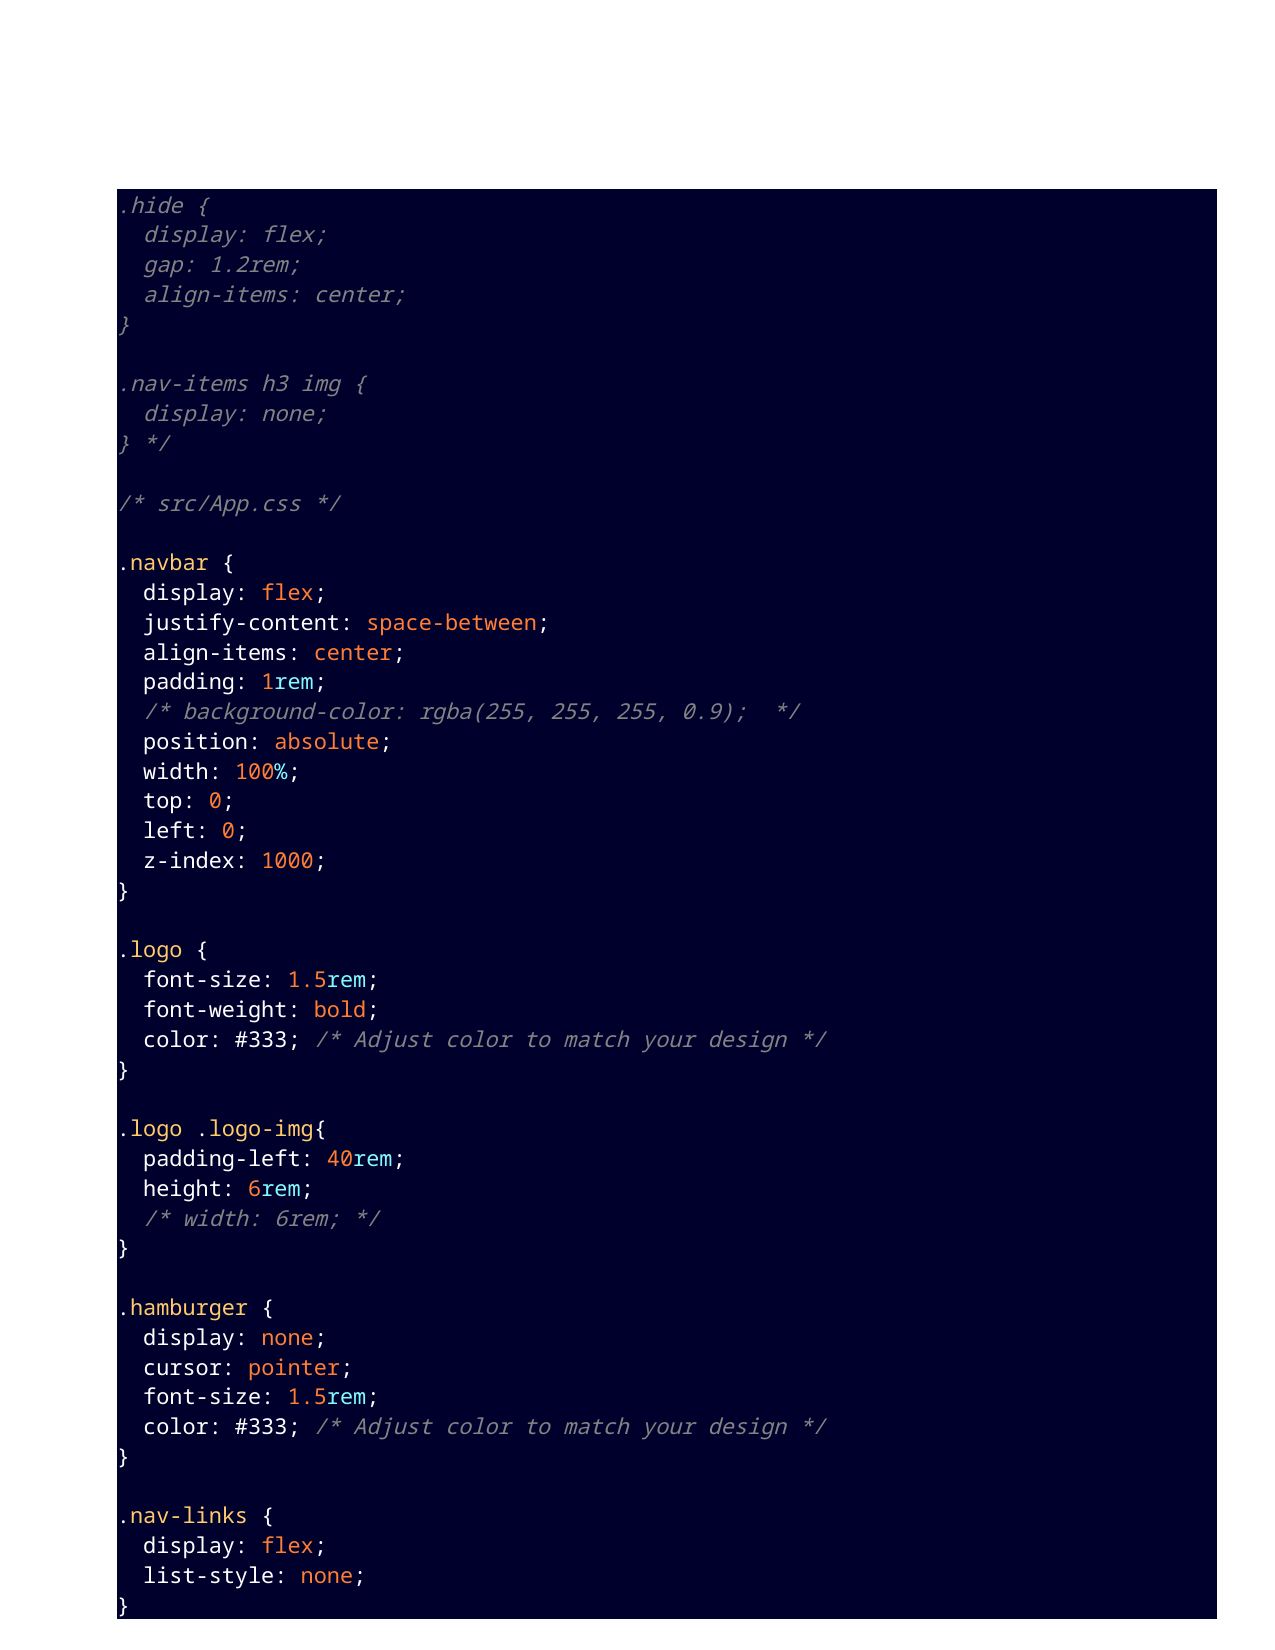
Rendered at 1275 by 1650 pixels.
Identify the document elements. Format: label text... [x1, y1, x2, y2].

text padding: 1rem; [117, 666, 1217, 696]
text justify-content: space-between; [117, 607, 1217, 636]
text .nav-links { [117, 1500, 1217, 1530]
text align-items: center; [117, 636, 1217, 666]
text /* width: 6rem; */ [117, 1202, 1217, 1232]
text .logo .logo-img{ [117, 1113, 1217, 1143]
text } [117, 1053, 1217, 1083]
text display: flex; [117, 1530, 1217, 1560]
text display: flex; [117, 219, 1217, 249]
text gap: 1.2rem; [117, 249, 1217, 279]
text } [117, 1590, 1217, 1619]
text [117, 1411, 1217, 1441]
text align-items: center; [117, 279, 1217, 309]
text } [117, 1232, 1217, 1262]
text .logo { [117, 934, 1217, 964]
text } */ [117, 428, 1217, 458]
text /* background-color: rgba(255, 255, 255, 0.9); */ [117, 696, 1217, 726]
text width: 100%; [117, 756, 1217, 785]
text top: 0; [117, 785, 1217, 815]
text .nav-items h3 img { [117, 368, 1217, 398]
text } [117, 1441, 1217, 1471]
text left: 0; [117, 815, 1217, 845]
text font-size: 1.5rem; [117, 964, 1217, 994]
text position: absolute; [117, 726, 1217, 756]
text .hamburger { [117, 1292, 1217, 1322]
text font-weight: bold; [117, 994, 1217, 1024]
text color: #333; /* Adjust color to match your design */ [117, 1024, 1217, 1053]
text .navbar { [117, 547, 1217, 577]
text .hide { [117, 189, 1217, 219]
text font-size: 1.5rem; [117, 1381, 1217, 1411]
text padding-left: 40rem; [117, 1143, 1217, 1173]
text display: flex; [117, 577, 1217, 607]
text list-style: none; [117, 1560, 1217, 1590]
text height: 6rem; [117, 1173, 1217, 1202]
text display: none; [117, 398, 1217, 428]
text display: none; [117, 1322, 1217, 1351]
text } [117, 875, 1217, 904]
text cursor: pointer; [117, 1351, 1217, 1381]
text z-index: 1000; [117, 845, 1217, 875]
text } [117, 309, 1217, 338]
text /* src/App.css */ [117, 487, 1217, 517]
